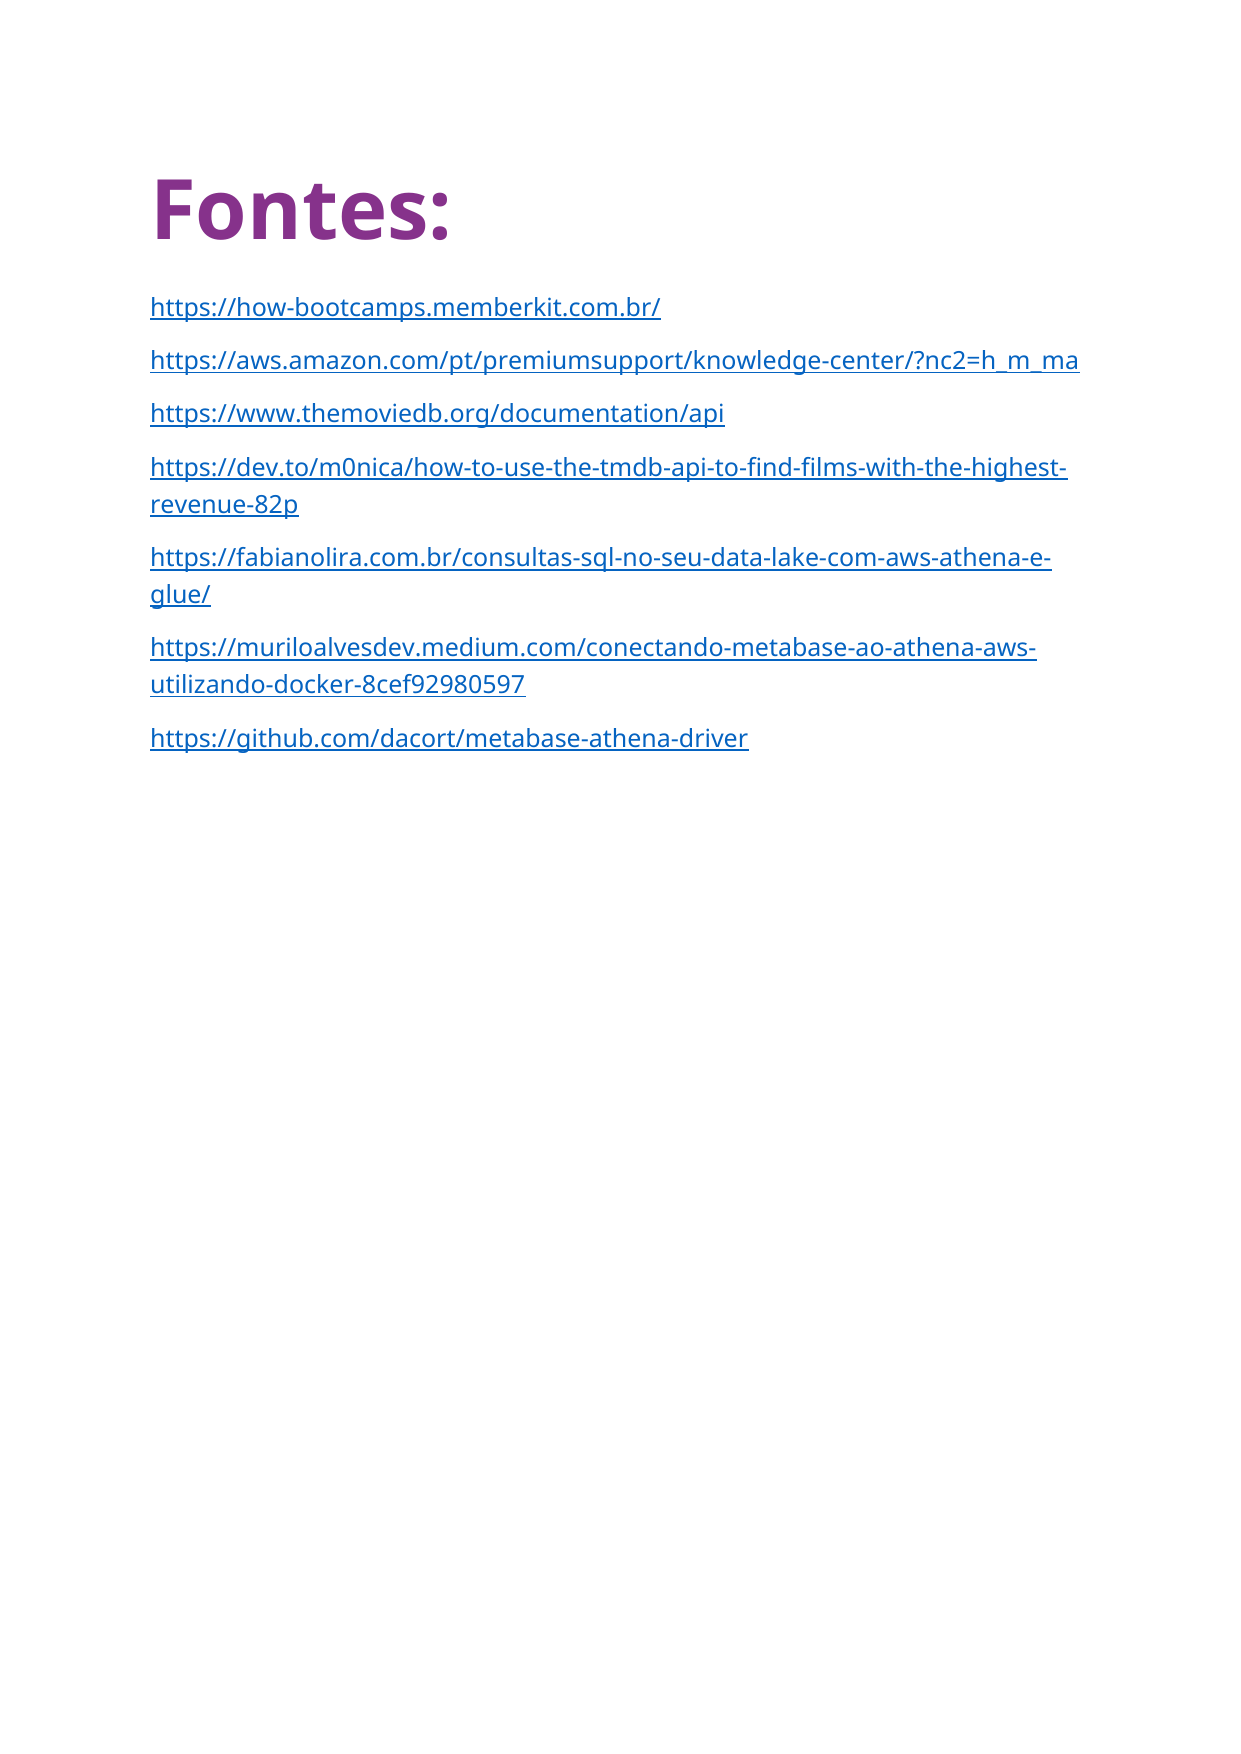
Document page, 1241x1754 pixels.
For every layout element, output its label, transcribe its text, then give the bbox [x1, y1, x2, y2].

text https://fabianolira.com.br/consultas-sql-no-seu-data-lake-com-aws-athena-e-glue/ [150, 540, 1090, 611]
text Fontes: [150, 150, 1090, 263]
text https://dev.to/m0nica/how-to-use-the-tmdb-api-to-find-films-with-the-highest-revenue-82p [150, 449, 1090, 520]
text https://github.com/dacort/metabase-athena-driver [150, 720, 1090, 754]
text https://how-bootcamps.memberkit.com.br/ [150, 289, 1090, 323]
text https://aws.amazon.com/pt/premiumsupport/knowledge-center/?nc2=h_m_ma [150, 343, 1090, 377]
text https://www.themoviedb.org/documentation/api [150, 396, 1090, 430]
text https://muriloalvesdev.medium.com/conectando-metabase-ao-athena-aws-utilizando-docker-8cef92980597 [150, 630, 1090, 701]
